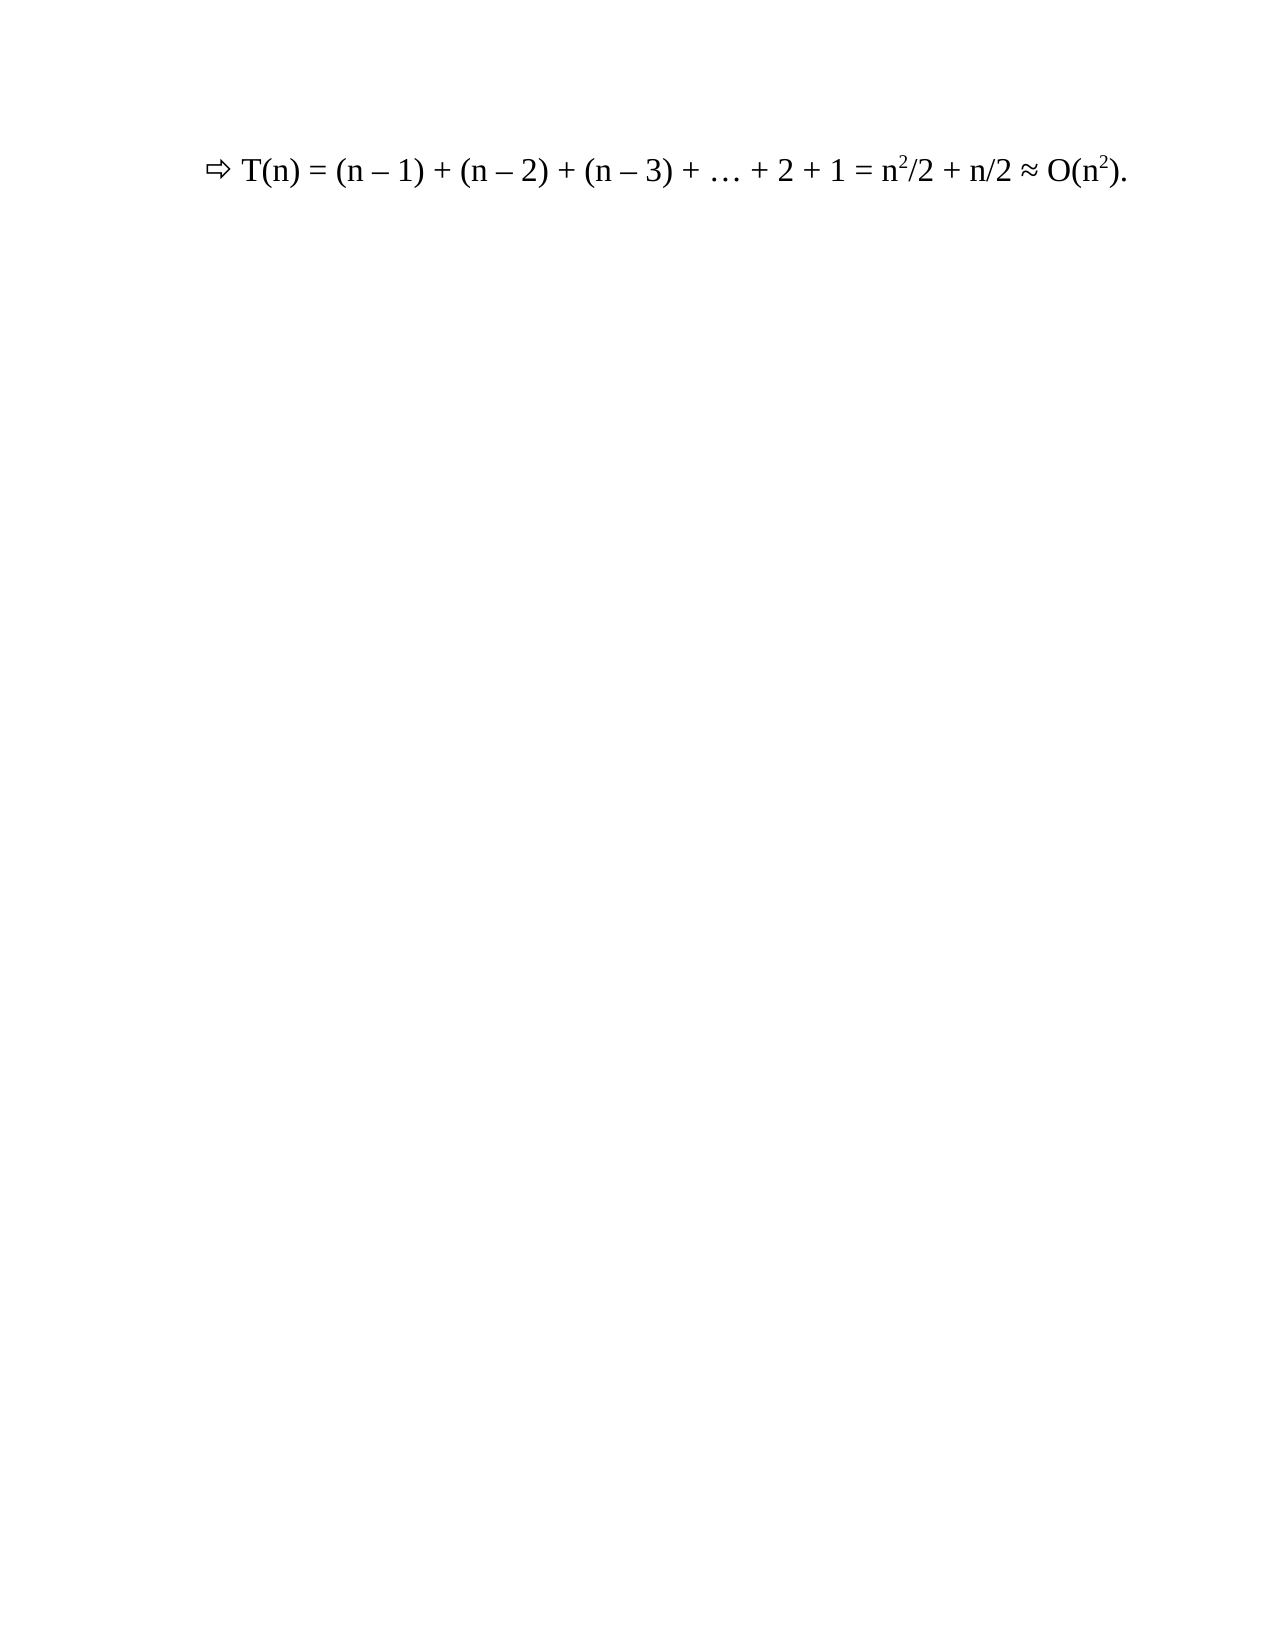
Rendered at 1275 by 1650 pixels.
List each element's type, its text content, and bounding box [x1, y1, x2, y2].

list T(n) = (n – 1) + (n – 2) + (n – 3) + … + 2 + 1 = n2/2 + n/2 ≈ O(n2). [203, 150, 1154, 188]
